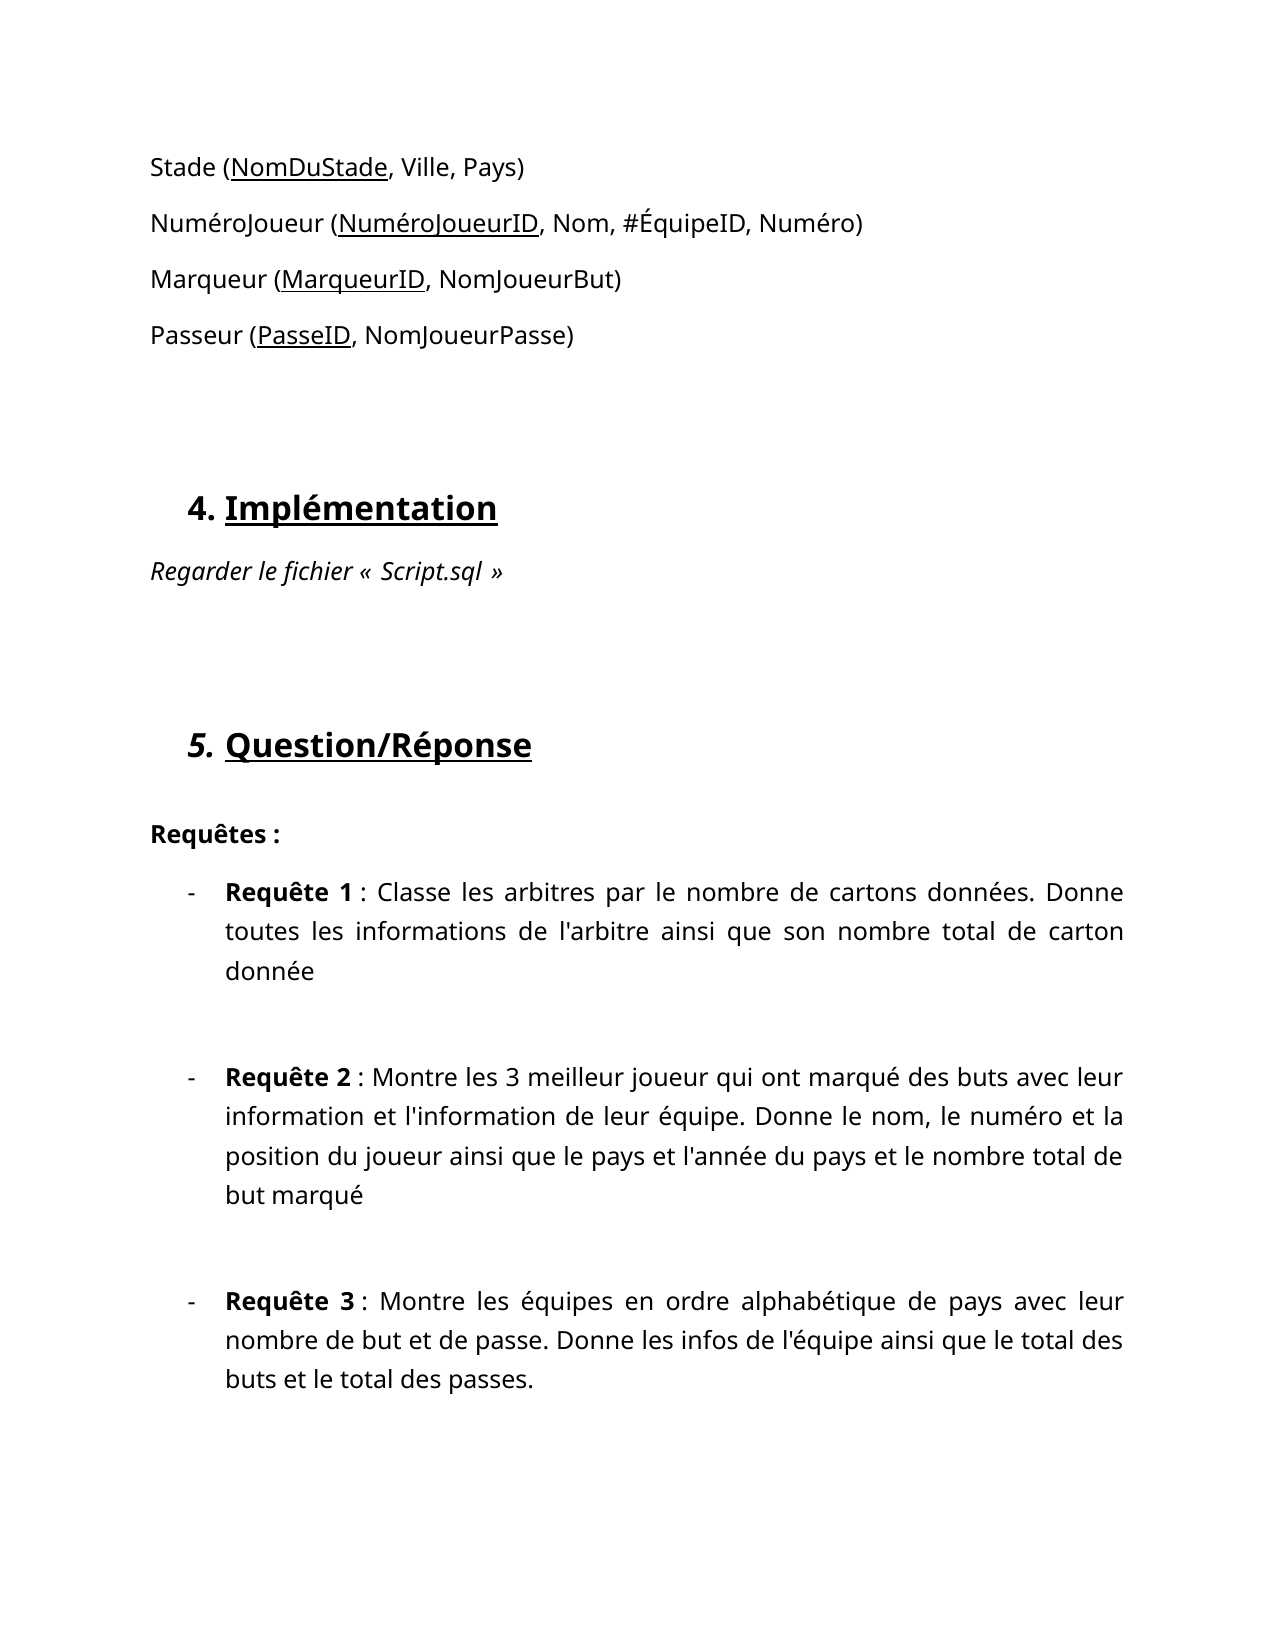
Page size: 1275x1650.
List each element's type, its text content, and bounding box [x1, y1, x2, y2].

text NuméroJoueur (NuméroJoueurID, Nom, #ÉquipeID, Numéro) [150, 206, 1125, 240]
text Passeur (PasseID, NomJoueurPasse) [150, 317, 1125, 352]
list Question/Réponse [187, 721, 1125, 767]
text Stade (NomDuStade, Ville, Pays) [150, 150, 1125, 184]
text Requêtes : [150, 816, 1125, 850]
list Implémentation [187, 485, 1125, 530]
text Marqueur (MarqueurID, NomJoueurBut) [150, 262, 1125, 296]
list Requête 2 : Montre les 3 meilleur joueur qui ont marqué des buts avec leur information et l'information de leur équipe. Donne le nom, le numéro et la position du joueur ainsi que le pays et l'année du pays et le nombre total de but marqué [187, 1060, 1125, 1211]
text Regarder le fichier « Script.sql » [150, 554, 1125, 588]
list Requête 3 : Montre les équipes en ordre alphabétique de pays avec leur nombre de but et de passe. Donne les infos de l'équipe ainsi que le total des buts et le total des passes. [187, 1284, 1125, 1396]
list Requête 1 : Classe les arbitres par le nombre de cartons données. Donne toutes les informations de l'arbitre ainsi que son nombre total de carton donnée [187, 875, 1125, 987]
